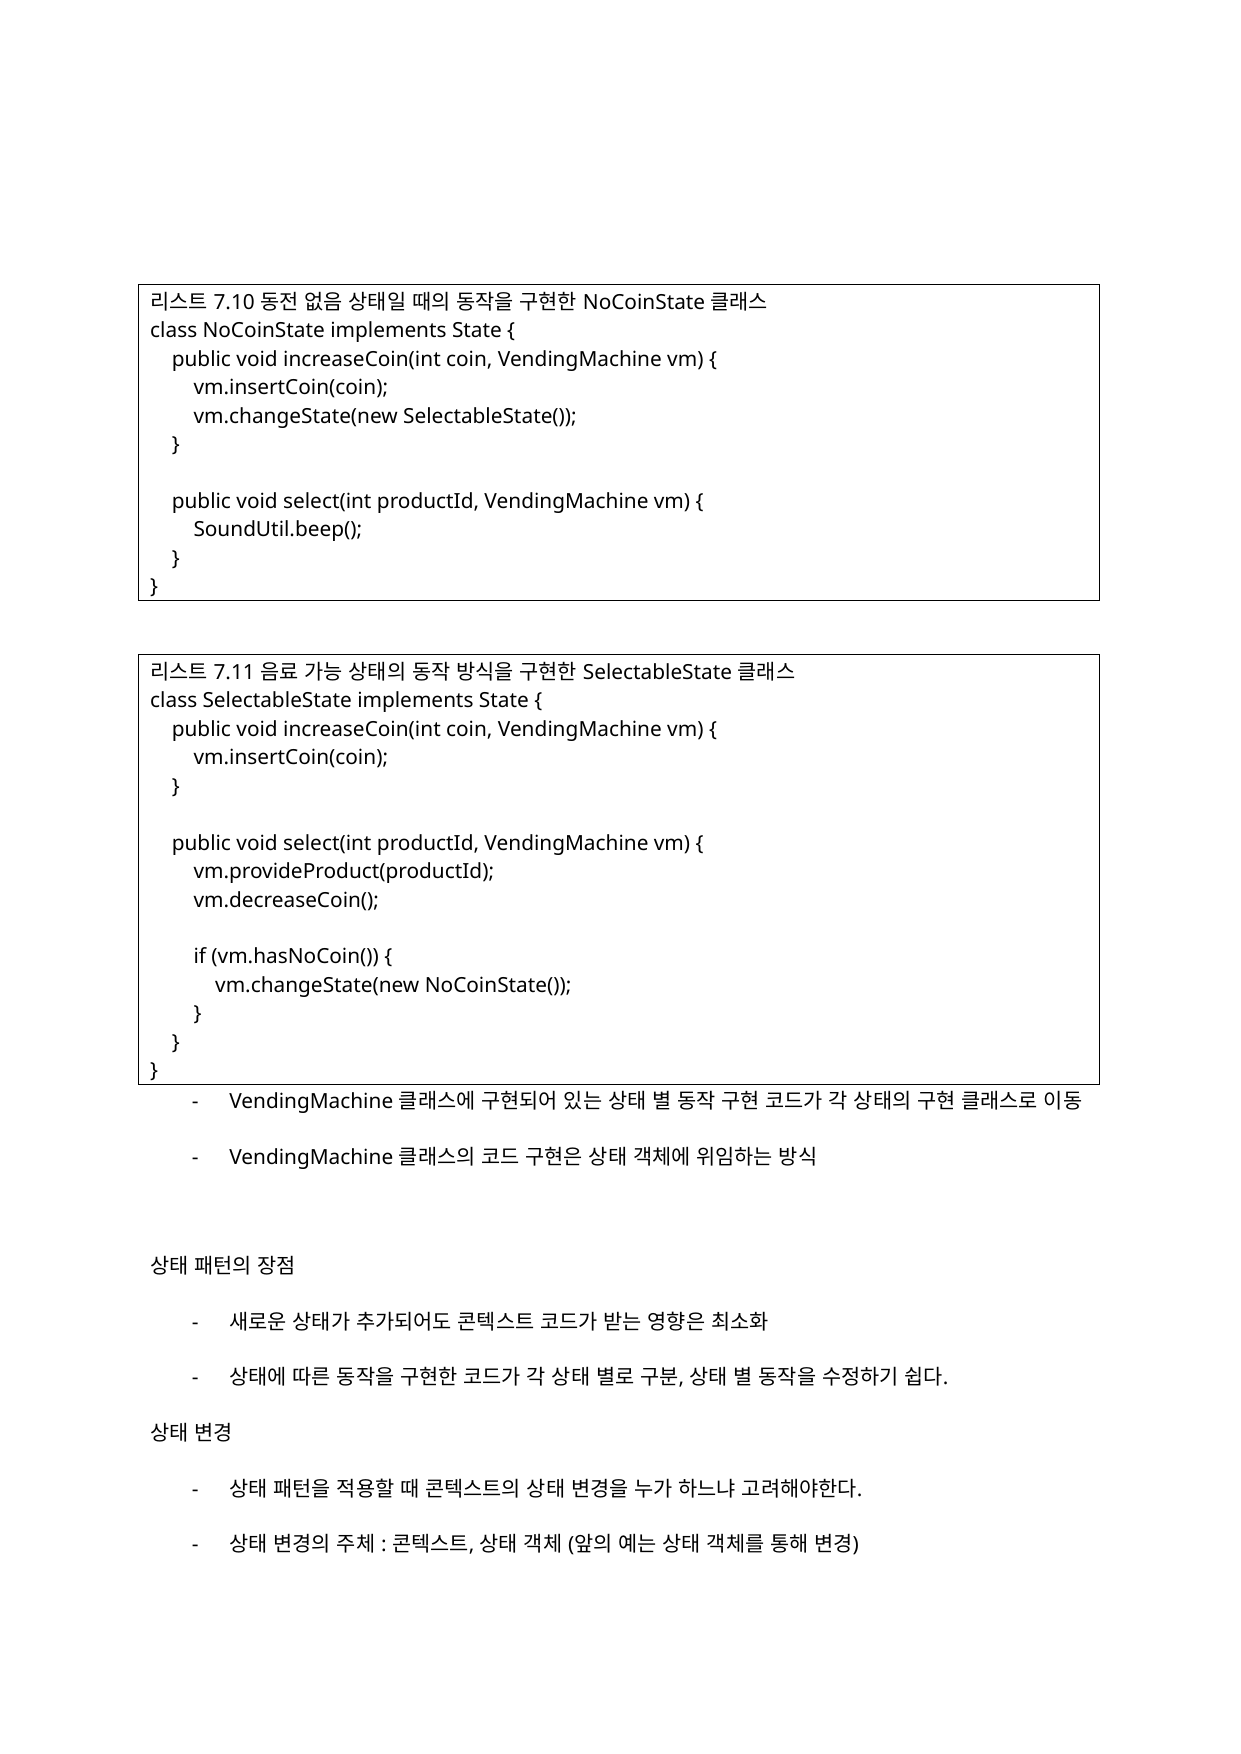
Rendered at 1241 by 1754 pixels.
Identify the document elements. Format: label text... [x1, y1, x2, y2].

list VendingMachine 클래스에 구현되어 있는 상태 별 동작 구현 코드가 각 상태의 구현 클래스로 이동 [192, 1085, 1090, 1115]
list 상태 변경의 주체 : 콘텍스트, 상태 객체 (앞의 예는 상태 객체를 통해 변경) [192, 1527, 1090, 1558]
list VendingMachine 클래스의 코드 구현은 상태 객체에 위임하는 방식 [192, 1140, 1090, 1171]
table_header 리스트 7.11 음료 가능 상태의 동작 방식을 구현한 SelectableState 클래스 class SelectableState implements State { public void increaseCoin(int coin, VendingMachine vm) { vm.insertCoin(coin); } public void select(int productId, VendingMachine vm) { vm.provideProduct(productId); vm.decreaseCoin(); if (vm.hasNoCoin()) { vm.changeState(new NoCoinState()); } } } [139, 655, 1099, 1084]
table_header 리스트 7.10 동전 없음 상태일 때의 동작을 구현한 NoCoinState 클래스 class NoCoinState implements State { public void increaseCoin(int coin, VendingMachine vm) { vm.insertCoin(coin); vm.changeState(new SelectableState()); } public void select(int productId, VendingMachine vm) { SoundUtil.beep(); } } [139, 285, 1099, 600]
list 상태에 따른 동작을 구현한 코드가 각 상태 별로 구분, 상태 별 동작을 수정하기 쉽다. [192, 1361, 1090, 1391]
list 새로운 상태가 추가되어도 콘텍스트 코드가 받는 영향은 최소화 [192, 1305, 1090, 1335]
text 상태 패턴의 장점 [150, 1249, 1090, 1280]
text 상태 변경 [150, 1416, 1090, 1446]
list 상태 패턴을 적용할 때 콘텍스트의 상태 변경을 누가 하느냐 고려해야한다. [192, 1472, 1090, 1502]
